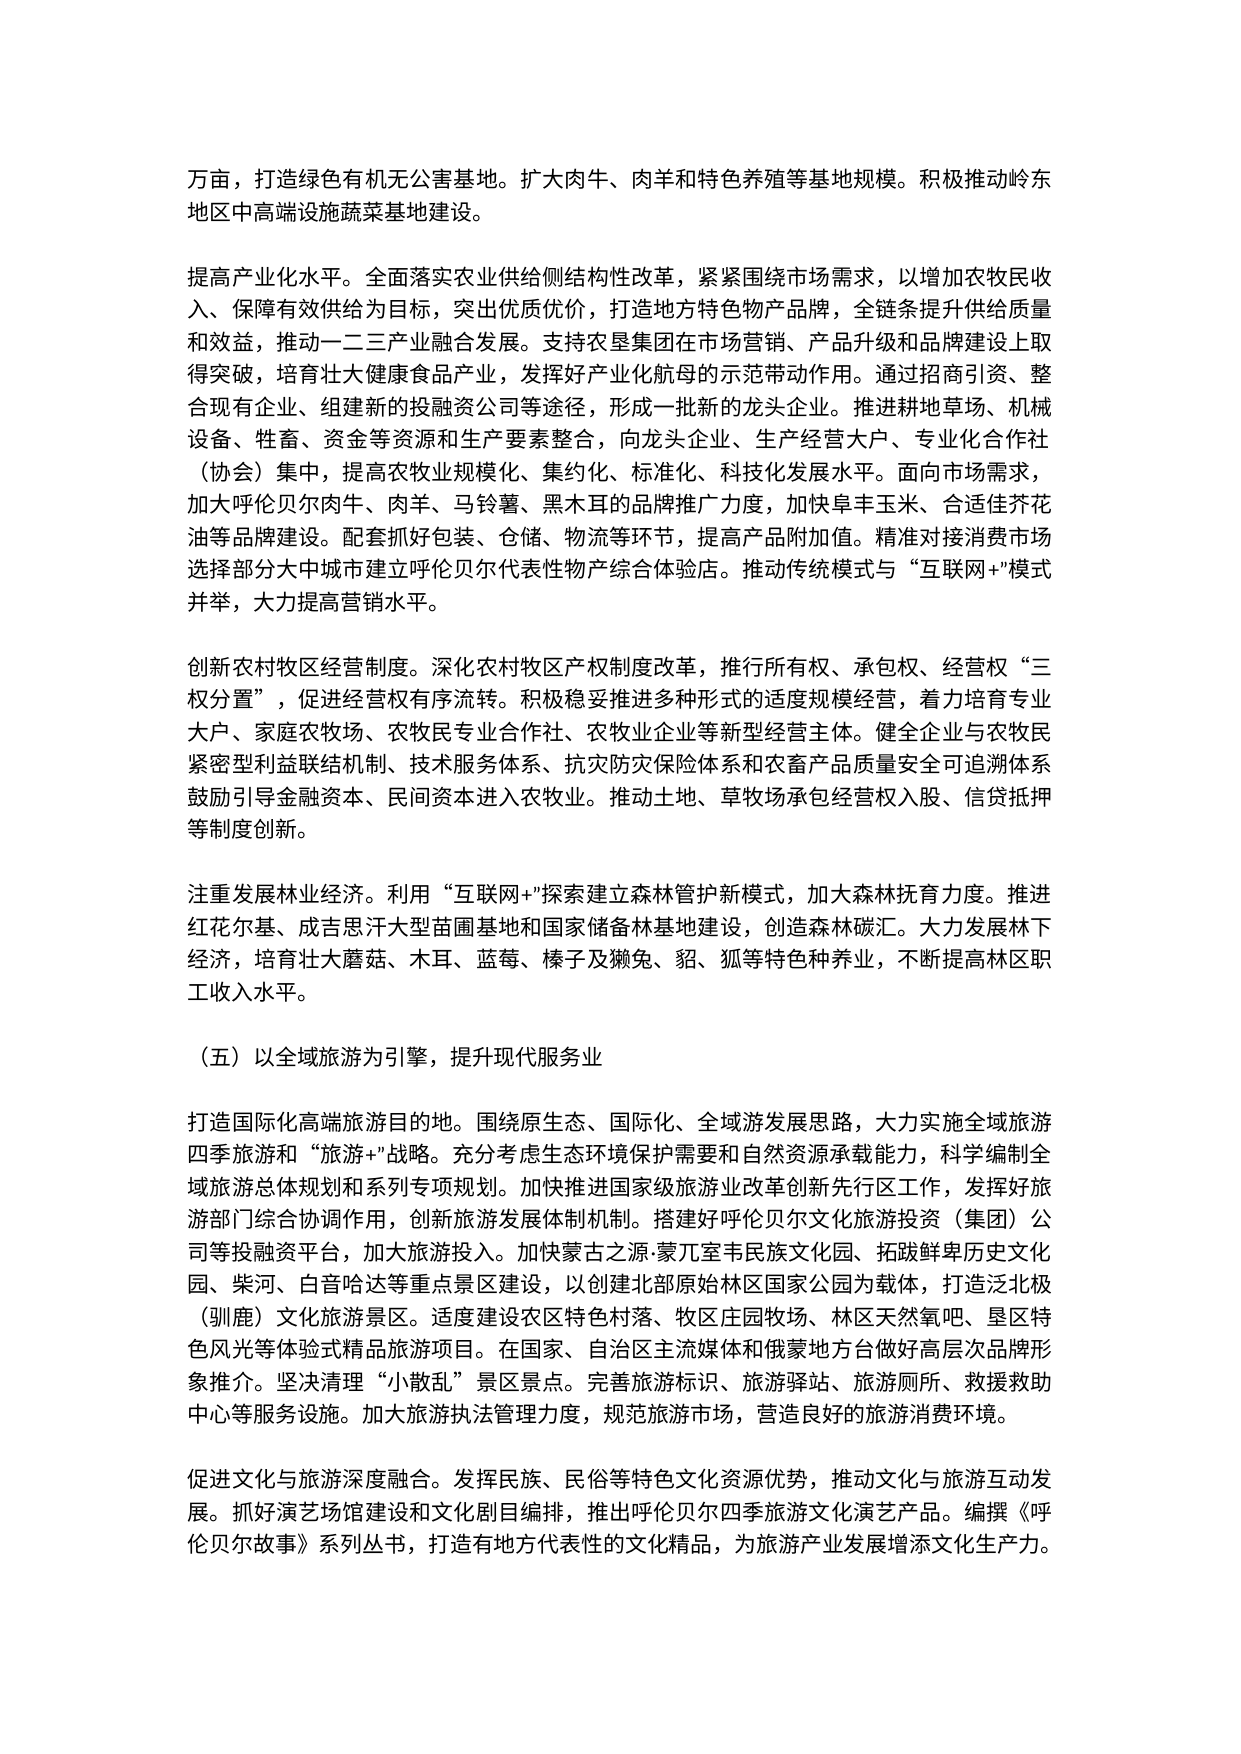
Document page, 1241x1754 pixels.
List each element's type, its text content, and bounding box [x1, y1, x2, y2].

text （五）以全域旅游为引擎，提升现代服务业 [187, 1039, 1053, 1072]
text 提高产业化水平。全面落实农业供给侧结构性改革，紧紧围绕市场需求，以增加农牧民收入、保障有效供给为目标，突出优质优价，打造地方特色物产品牌，全链条提升供给质量和效益，推动一二三产业融合发展。支持农垦集团在市场营销、产品升级和品牌建设上取得突破，培育壮大健康食品产业，发挥好产业化航母的示范带动作用。通过招商引资、整合现有企业、组建新的投融资公司等途径，形成一批新的龙头企业。推进耕地草场、机械设备、牲畜、资金等资源和生产要素整合，向龙头企业、生产经营大户、专业化合作社（协会）集中，提高农牧业规模化、集约化、标准化、科技化发展水平。面向市场需求，加大呼伦贝尔肉牛、肉羊、马铃薯、黑木耳的品牌推广力度，加快阜丰玉米、合适佳芥花油等品牌建设。配套抓好包装、仓储、物流等环节，提高产品附加值。精准对接消费市场，选择部分大中城市建立呼伦贝尔代表性物产综合体验店。推动传统模式与“互联网+”模式并举，大力提高营销水平。 [187, 259, 1053, 617]
text 促进文化与旅游深度融合。发挥民族、民俗等特色文化资源优势，推动文化与旅游互动发展。抓好演艺场馆建设和文化剧目编排，推出呼伦贝尔四季旅游文化演艺产品。编撰《呼伦贝尔故事》系列丛书，打造有地方代表性的文化精品，为旅游产业发展增添文化生产力。 [187, 1462, 1053, 1559]
text 创新农村牧区经营制度。深化农村牧区产权制度改革，推行所有权、承包权、经营权“三权分置”，促进经营权有序流转。积极稳妥推进多种形式的适度规模经营，着力培育专业大户、家庭农牧场、农牧民专业合作社、农牧业企业等新型经营主体。健全企业与农牧民紧密型利益联结机制、技术服务体系、抗灾防灾保险体系和农畜产品质量安全可追溯体系。鼓励引导金融资本、民间资本进入农牧业。推动土地、草牧场承包经营权入股、信贷抵押等制度创新。 [187, 649, 1053, 844]
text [187, 162, 1053, 227]
text 注重发展林业经济。利用“互联网+”探索建立森林管护新模式，加大森林抚育力度。推进红花尔基、成吉思汗大型苗圃基地和国家储备林基地建设，创造森林碳汇。大力发展林下经济，培育壮大蘑菇、木耳、蓝莓、榛子及獭兔、貂、狐等特色种养业，不断提高林区职工收入水平。 [187, 877, 1053, 1007]
text 打造国际化高端旅游目的地。围绕原生态、国际化、全域游发展思路，大力实施全域旅游、四季旅游和“旅游+”战略。充分考虑生态环境保护需要和自然资源承载能力，科学编制全域旅游总体规划和系列专项规划。加快推进国家级旅游业改革创新先行区工作，发挥好旅游部门综合协调作用，创新旅游发展体制机制。搭建好呼伦贝尔文化旅游投资（集团）公司等投融资平台，加大旅游投入。加快蒙古之源·蒙兀室韦民族文化园、拓跋鲜卑历史文化园、柴河、白音哈达等重点景区建设，以创建北部原始林区国家公园为载体，打造泛北极（驯鹿）文化旅游景区。适度建设农区特色村落、牧区庄园牧场、林区天然氧吧、垦区特色风光等体验式精品旅游项目。在国家、自治区主流媒体和俄蒙地方台做好高层次品牌形象推介。坚决清理“小散乱”景区景点。完善旅游标识、旅游驿站、旅游厕所、救援救助中心等服务设施。加大旅游执法管理力度，规范旅游市场，营造良好的旅游消费环境。 [187, 1104, 1053, 1429]
